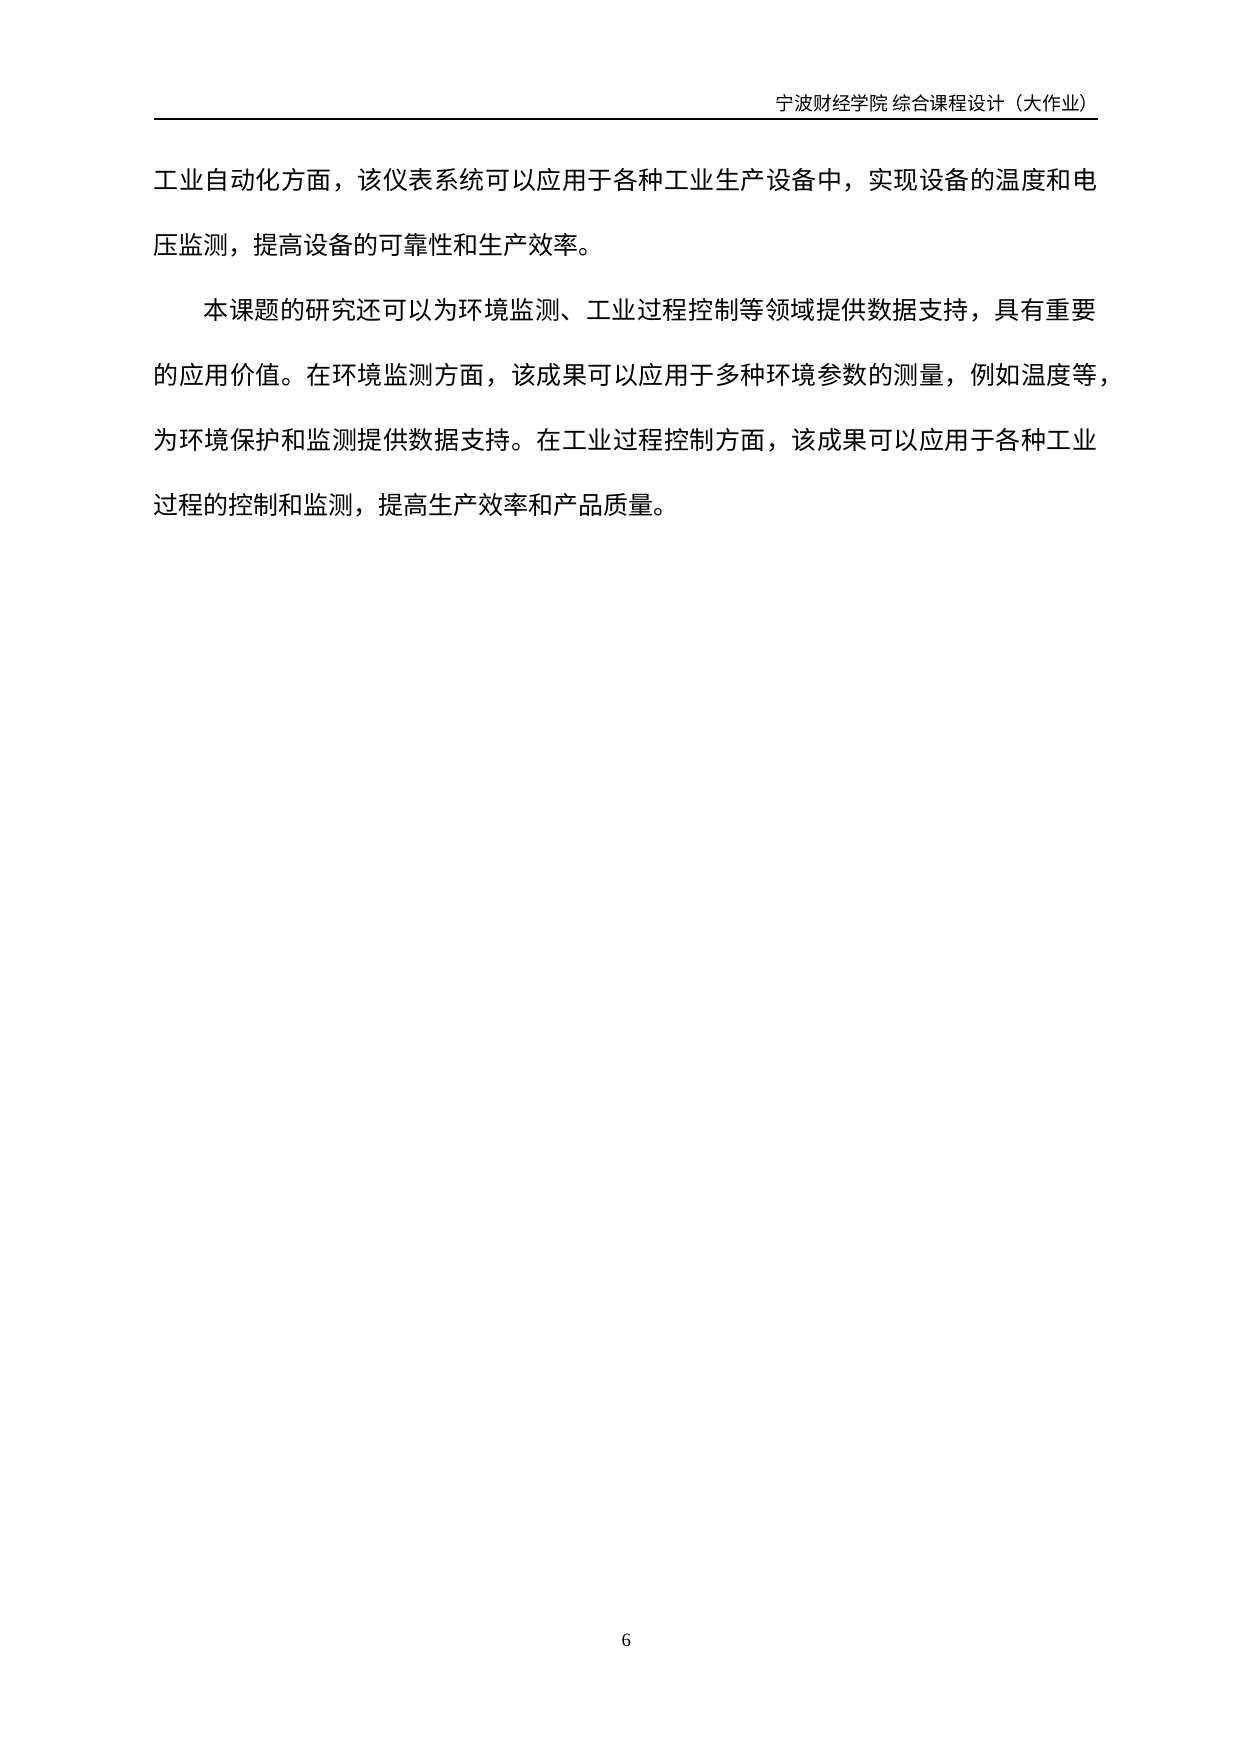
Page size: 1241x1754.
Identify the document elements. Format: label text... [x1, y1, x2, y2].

text 本课题的研究还可以为环境监测、工业过程控制等领域提供数据支持，具有重要的应用价值。在环境监测方面，该成果可以应用于多种环境参数的测量，例如温度等，为环境保护和监测提供数据支持。在工业过程控制方面，该成果可以应用于各种工业过程的控制和监测，提高生产效率和产品质量。 [153, 276, 1098, 536]
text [153, 146, 1098, 276]
